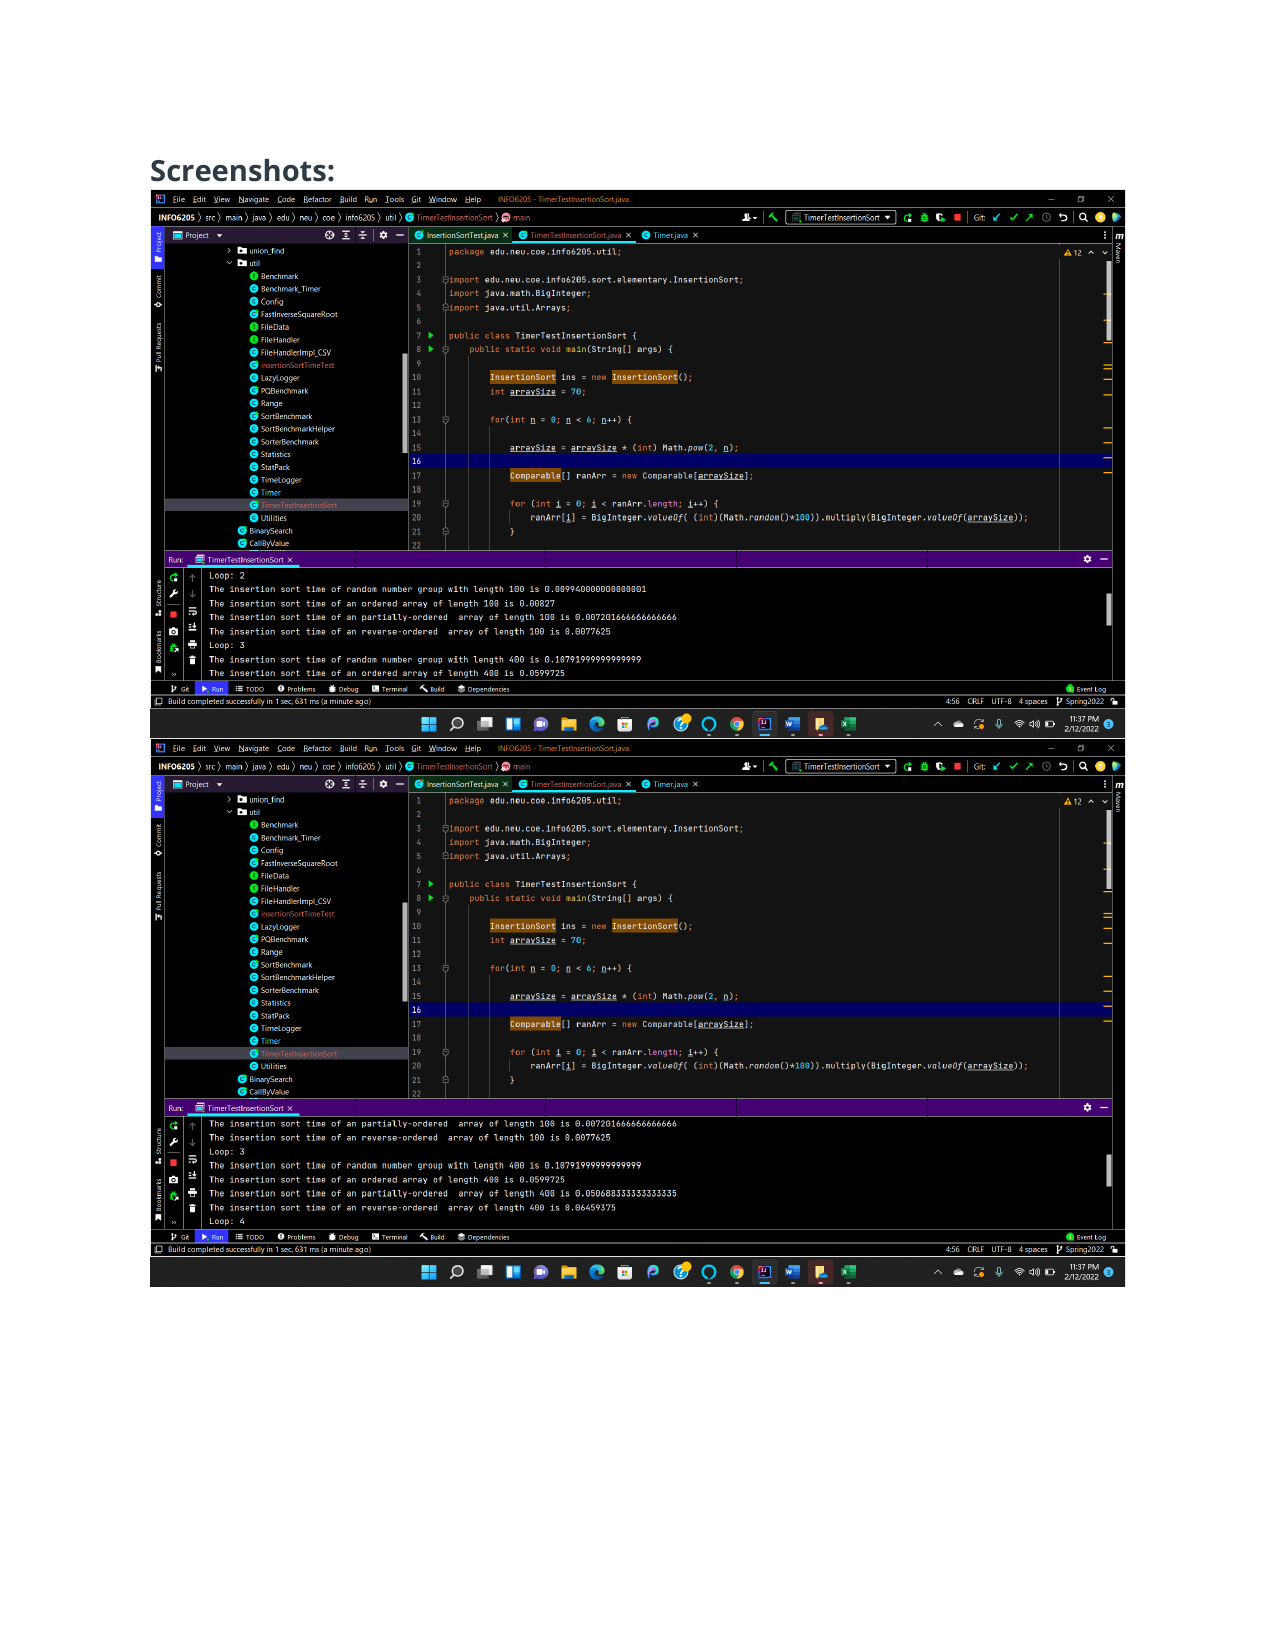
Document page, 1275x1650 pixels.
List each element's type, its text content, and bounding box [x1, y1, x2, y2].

text Screenshots: [150, 150, 1125, 189]
picture [150, 189, 1125, 1287]
